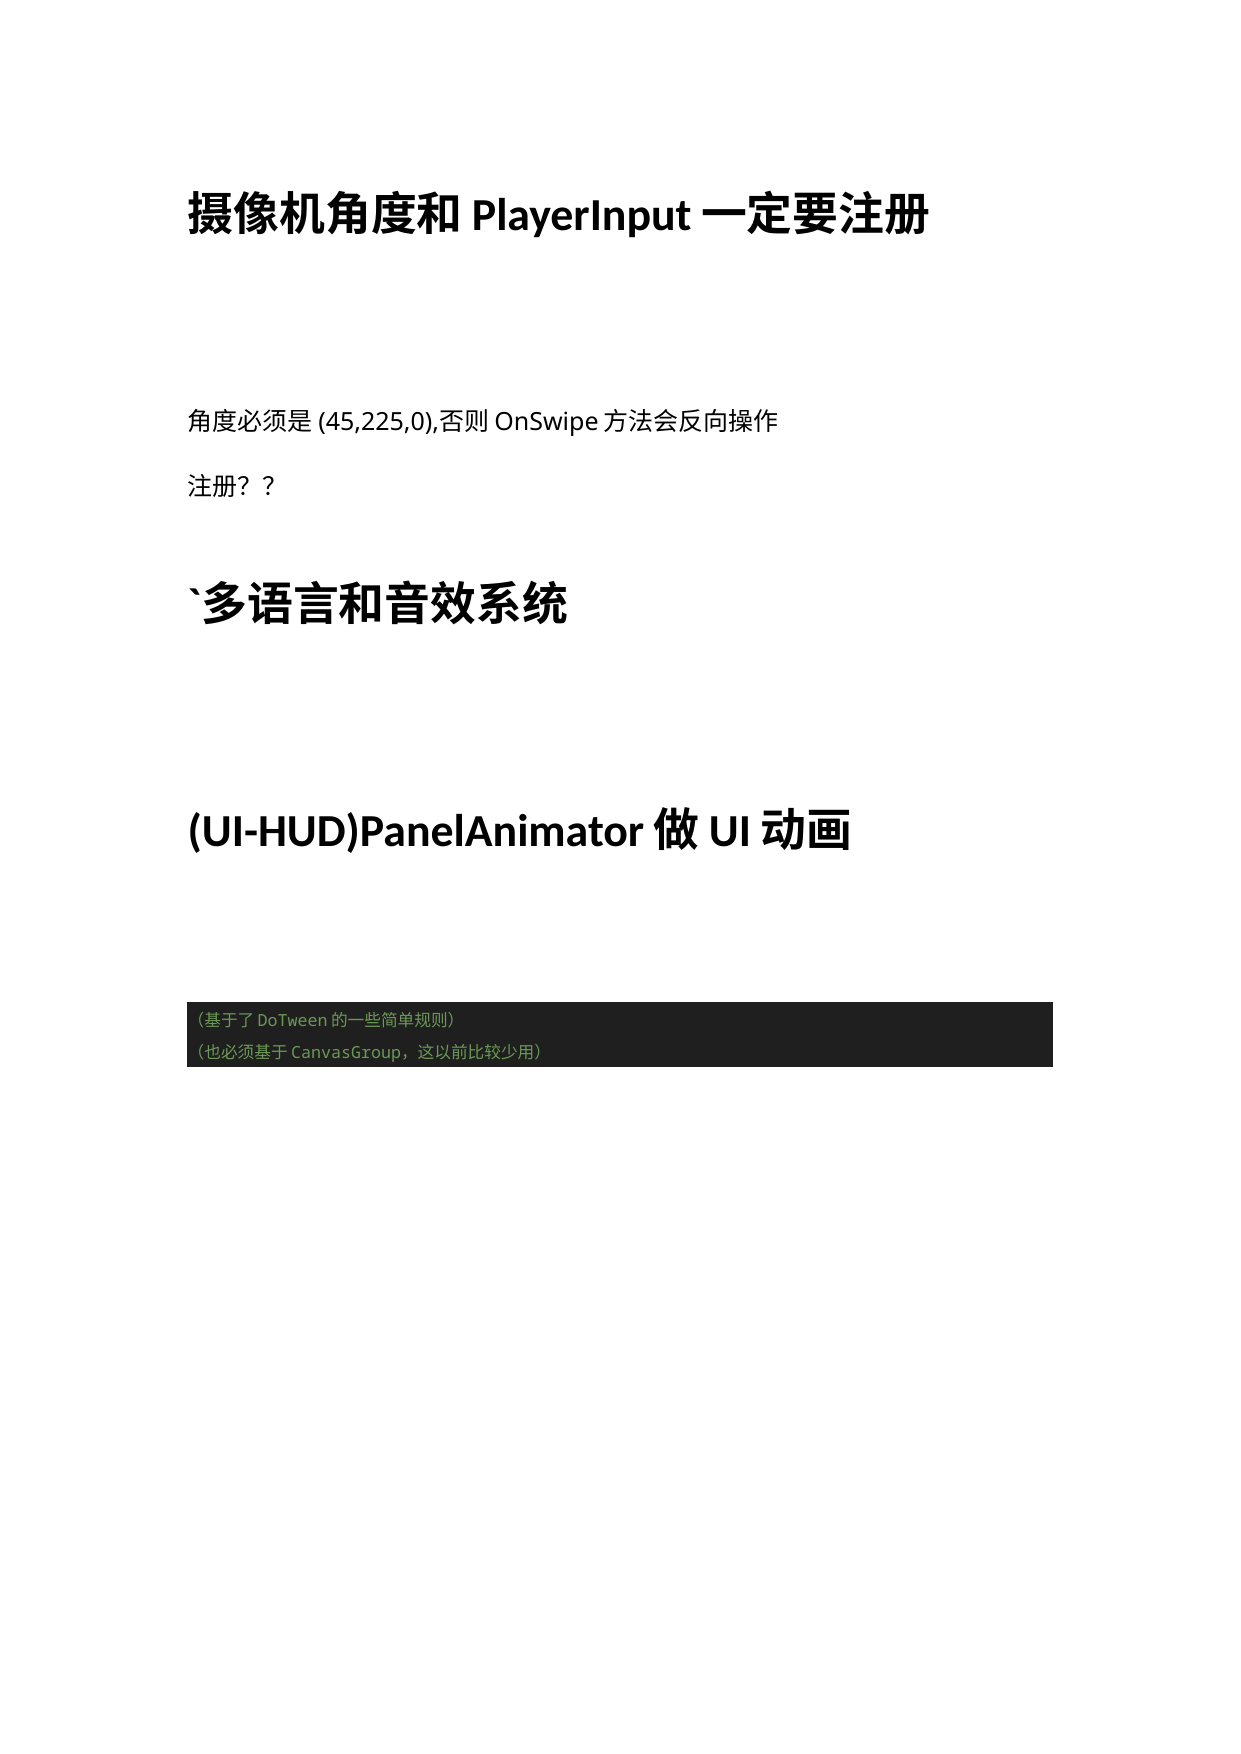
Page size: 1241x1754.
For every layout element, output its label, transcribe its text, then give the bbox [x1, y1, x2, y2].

text （也必须基于CanvasGroup，这以前比较少用） [187, 1035, 1053, 1067]
subtitle `多语言和音效系统 [187, 552, 1053, 649]
subtitle 摄像机角度和PlayerInput一定要注册 [187, 162, 1053, 259]
list 角度必须是 (45,225,0),否则OnSwipe方法会反向操作 [187, 387, 1053, 452]
subtitle (UI-HUD)PanelAnimator做UI动画 [187, 778, 1053, 875]
text （基于了DoTween的一些简单规则） [187, 1002, 1053, 1035]
list 注册？？ [187, 452, 1053, 517]
